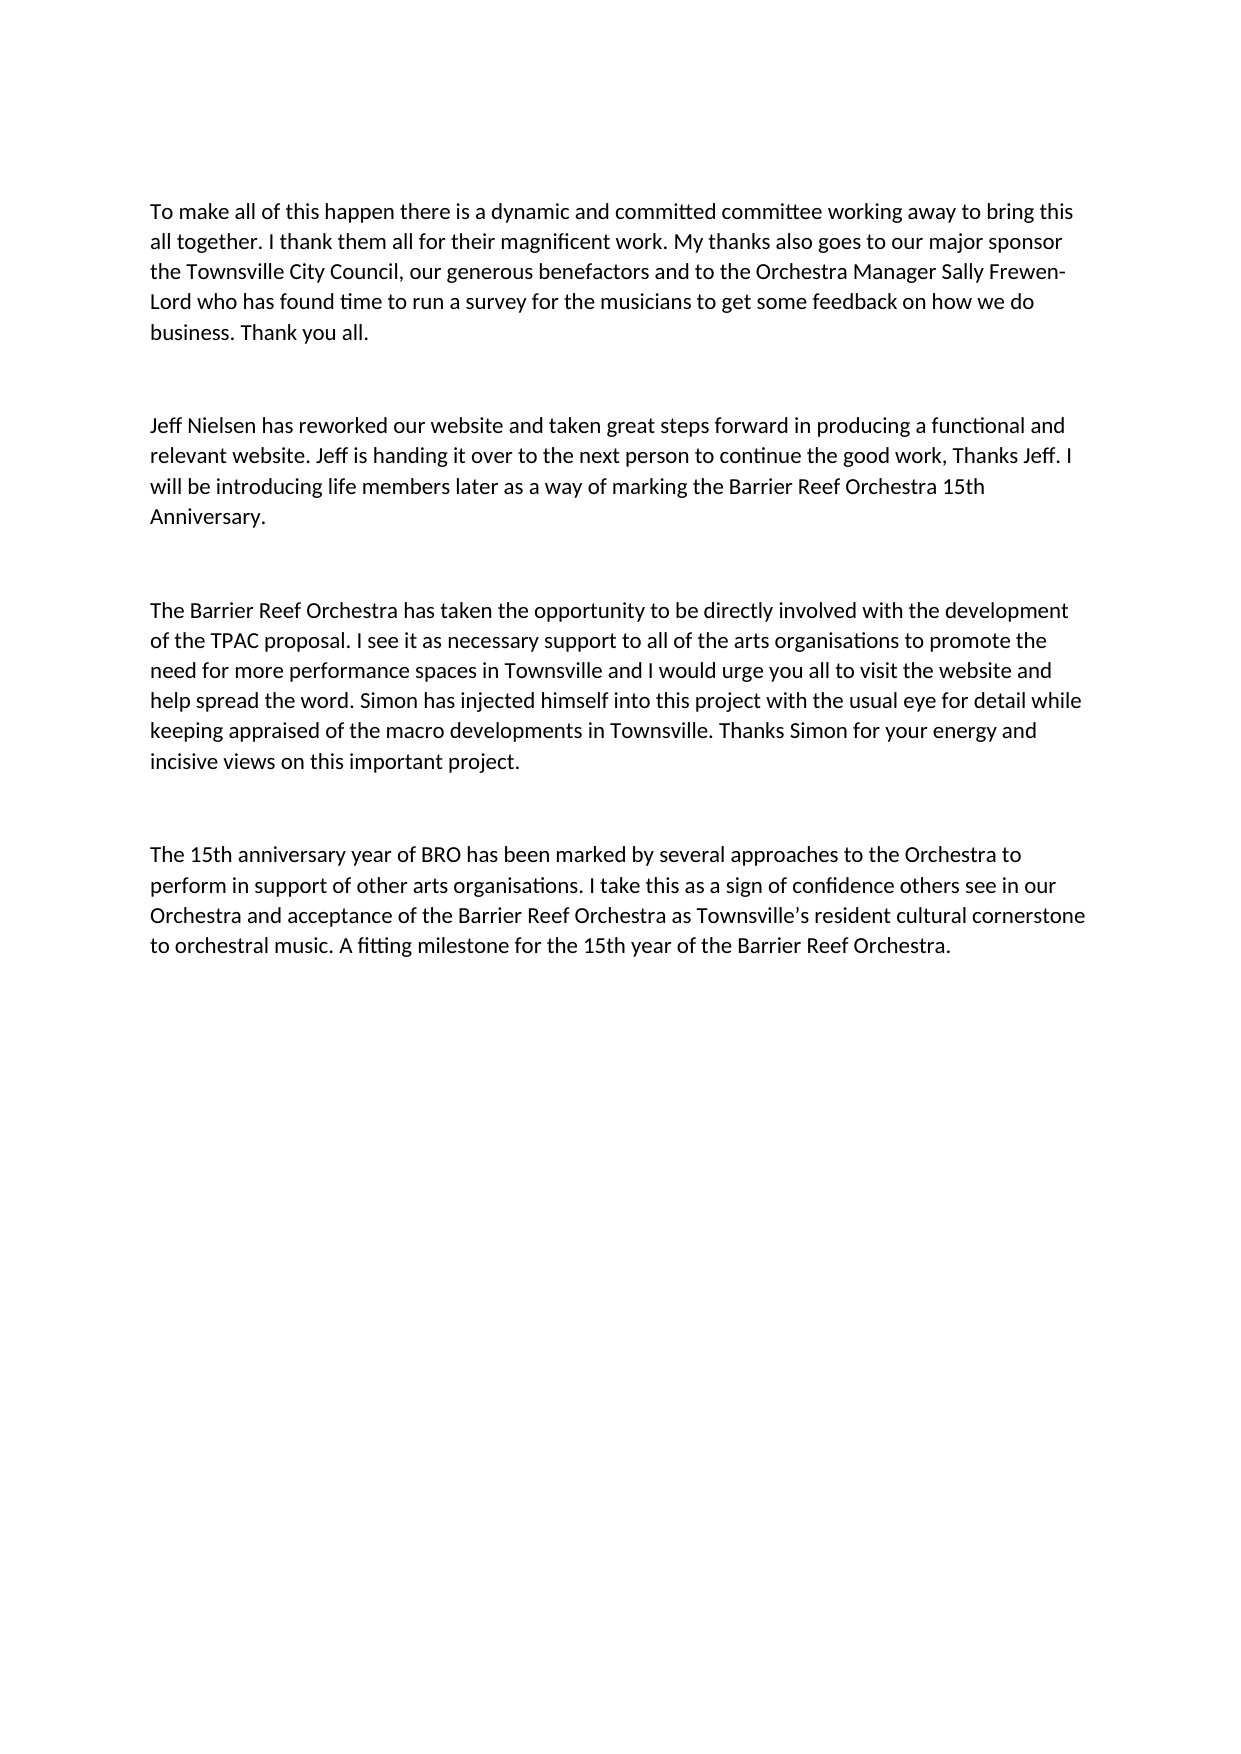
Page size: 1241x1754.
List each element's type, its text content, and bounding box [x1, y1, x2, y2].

text The Barrier Reef Orchestra has taken the opportunity to be directly involved with the development of the TPAC proposal. I see it as necessary support to all of the arts organisations to promote the need for more performance spaces in Townsville and I would urge you all to visit the website and help spread the word. Simon has injected himself into this project with the usual eye for detail while keeping appraised of the macro developments in Townsville. Thanks Simon for your energy and incisive views on this important project. [150, 596, 1090, 775]
text To make all of this happen there is a dynamic and committed committee working away to bring this all together. I thank them all for their magnificent work. My thanks also goes to our major sponsor the Townsville City Council, our generous benefactors and to the Orchestra Manager Sally Frewen-Lord who has found time to run a survey for the musicians to get some feedback on how we do business. Thank you all. [150, 197, 1090, 346]
text The 15th anniversary year of BRO has been marked by several approaches to the Orchestra to perform in support of other arts organisations. I take this as a sign of confidence others see in our Orchestra and acceptance of the Barrier Reef Orchestra as Townsville’s resident cultural cornerstone to orchestral music. A fitting milestone for the 15th year of the Barrier Reef Orchestra. [150, 841, 1090, 959]
text Jeff Nielsen has reworked our website and taken great steps forward in producing a functional and relevant website. Jeff is handing it over to the next person to continue the good work, Thanks Jeff. I will be introducing life members later as a way of marking the Barrier Reef Orchestra 15th Anniversary. [150, 411, 1090, 530]
